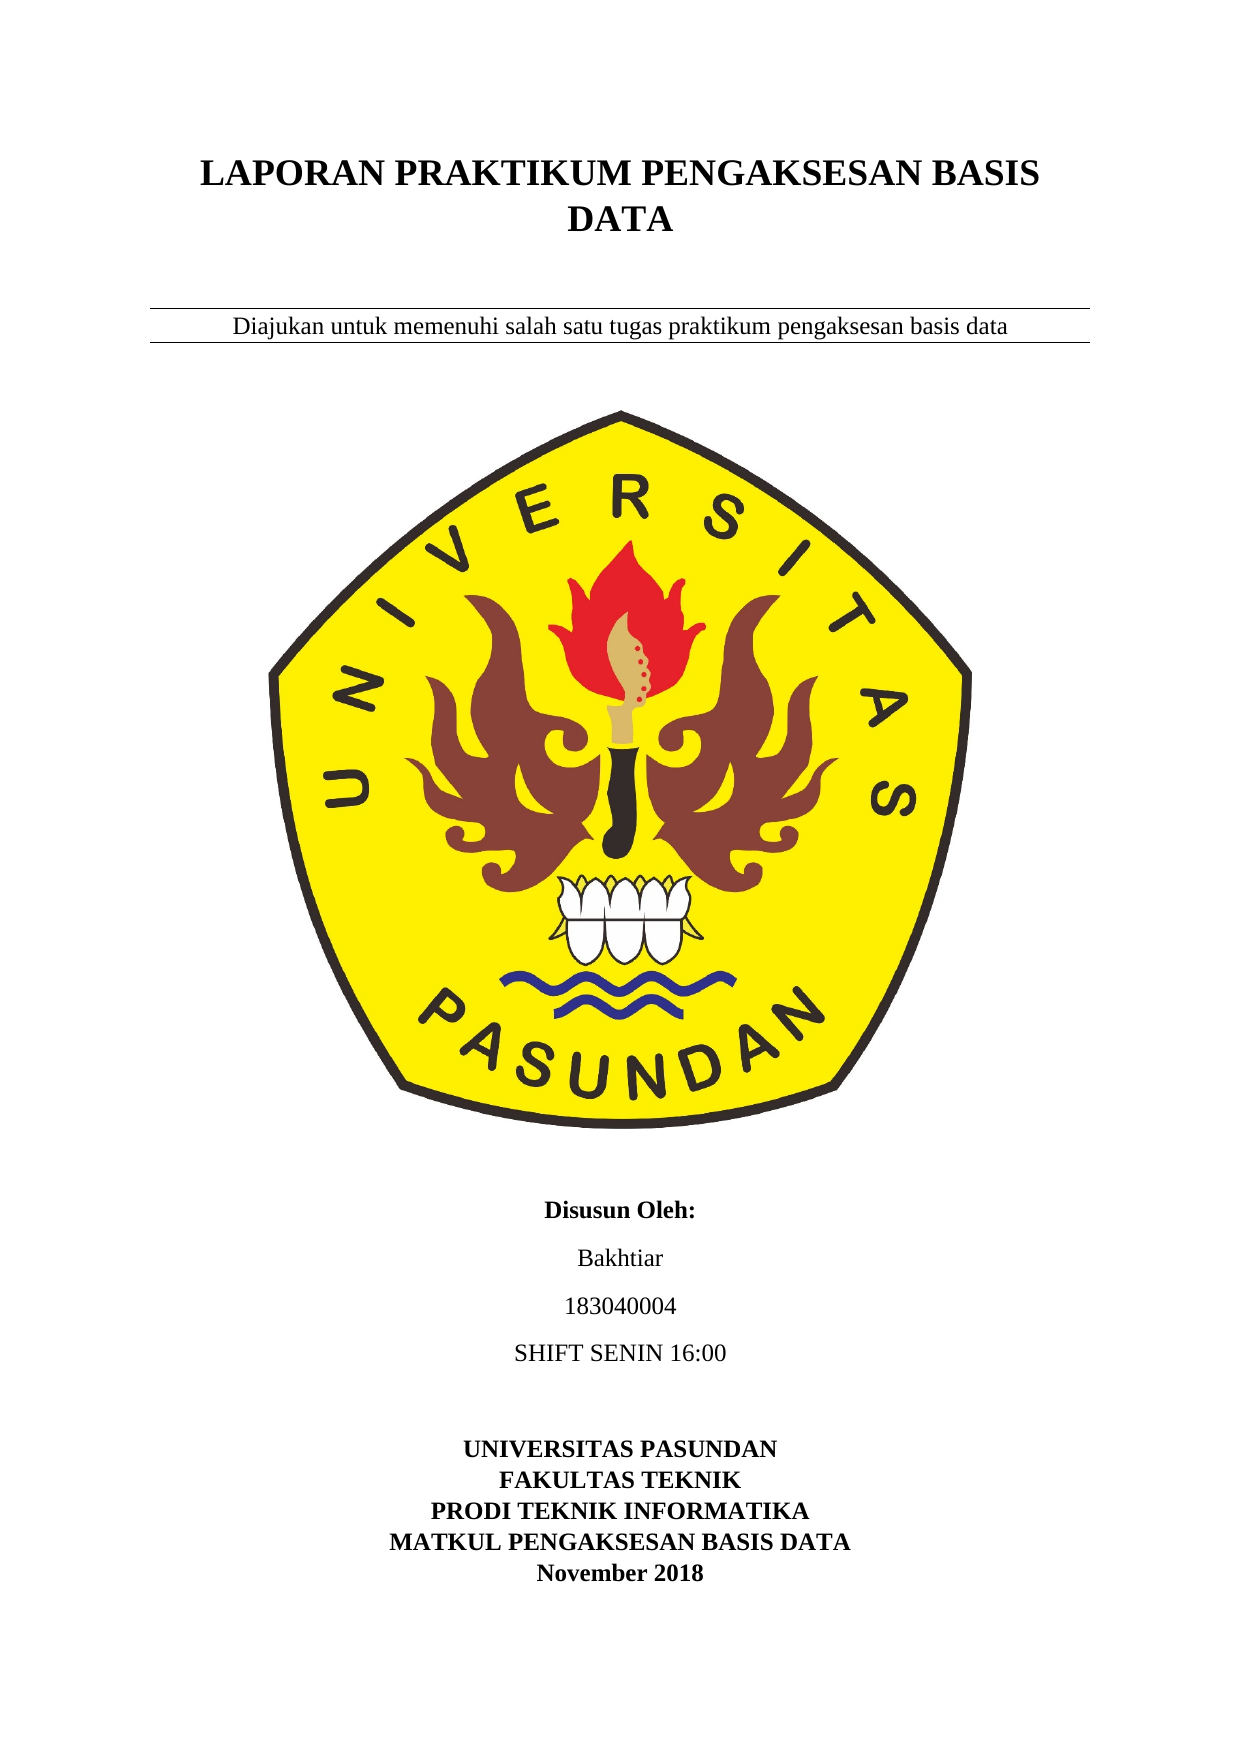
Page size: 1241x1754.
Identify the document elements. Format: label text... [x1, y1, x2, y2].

text UNIVERSITAS PASUNDAN [150, 1434, 1090, 1463]
text FAKULTAS TEKNIK [150, 1465, 1090, 1494]
picture [268, 410, 972, 1129]
text Bakhtiar [150, 1243, 1090, 1272]
text November 2018 [150, 1558, 1090, 1587]
text LAPORAN PRAKTIKUM PENGAKSESAN BASIS DATA [150, 150, 1090, 240]
text PRODI TEKNIK INFORMATIKA [150, 1496, 1090, 1525]
text Disusun Oleh: [150, 1195, 1090, 1224]
text Diajukan untuk memenuhi salah satu tugas praktikum pengaksesan basis data [150, 309, 1090, 342]
text SHIFT SENIN 16:00 [150, 1338, 1090, 1367]
text 183040004 [150, 1291, 1090, 1319]
text MATKUL PENGAKSESAN BASIS DATA [150, 1527, 1090, 1556]
